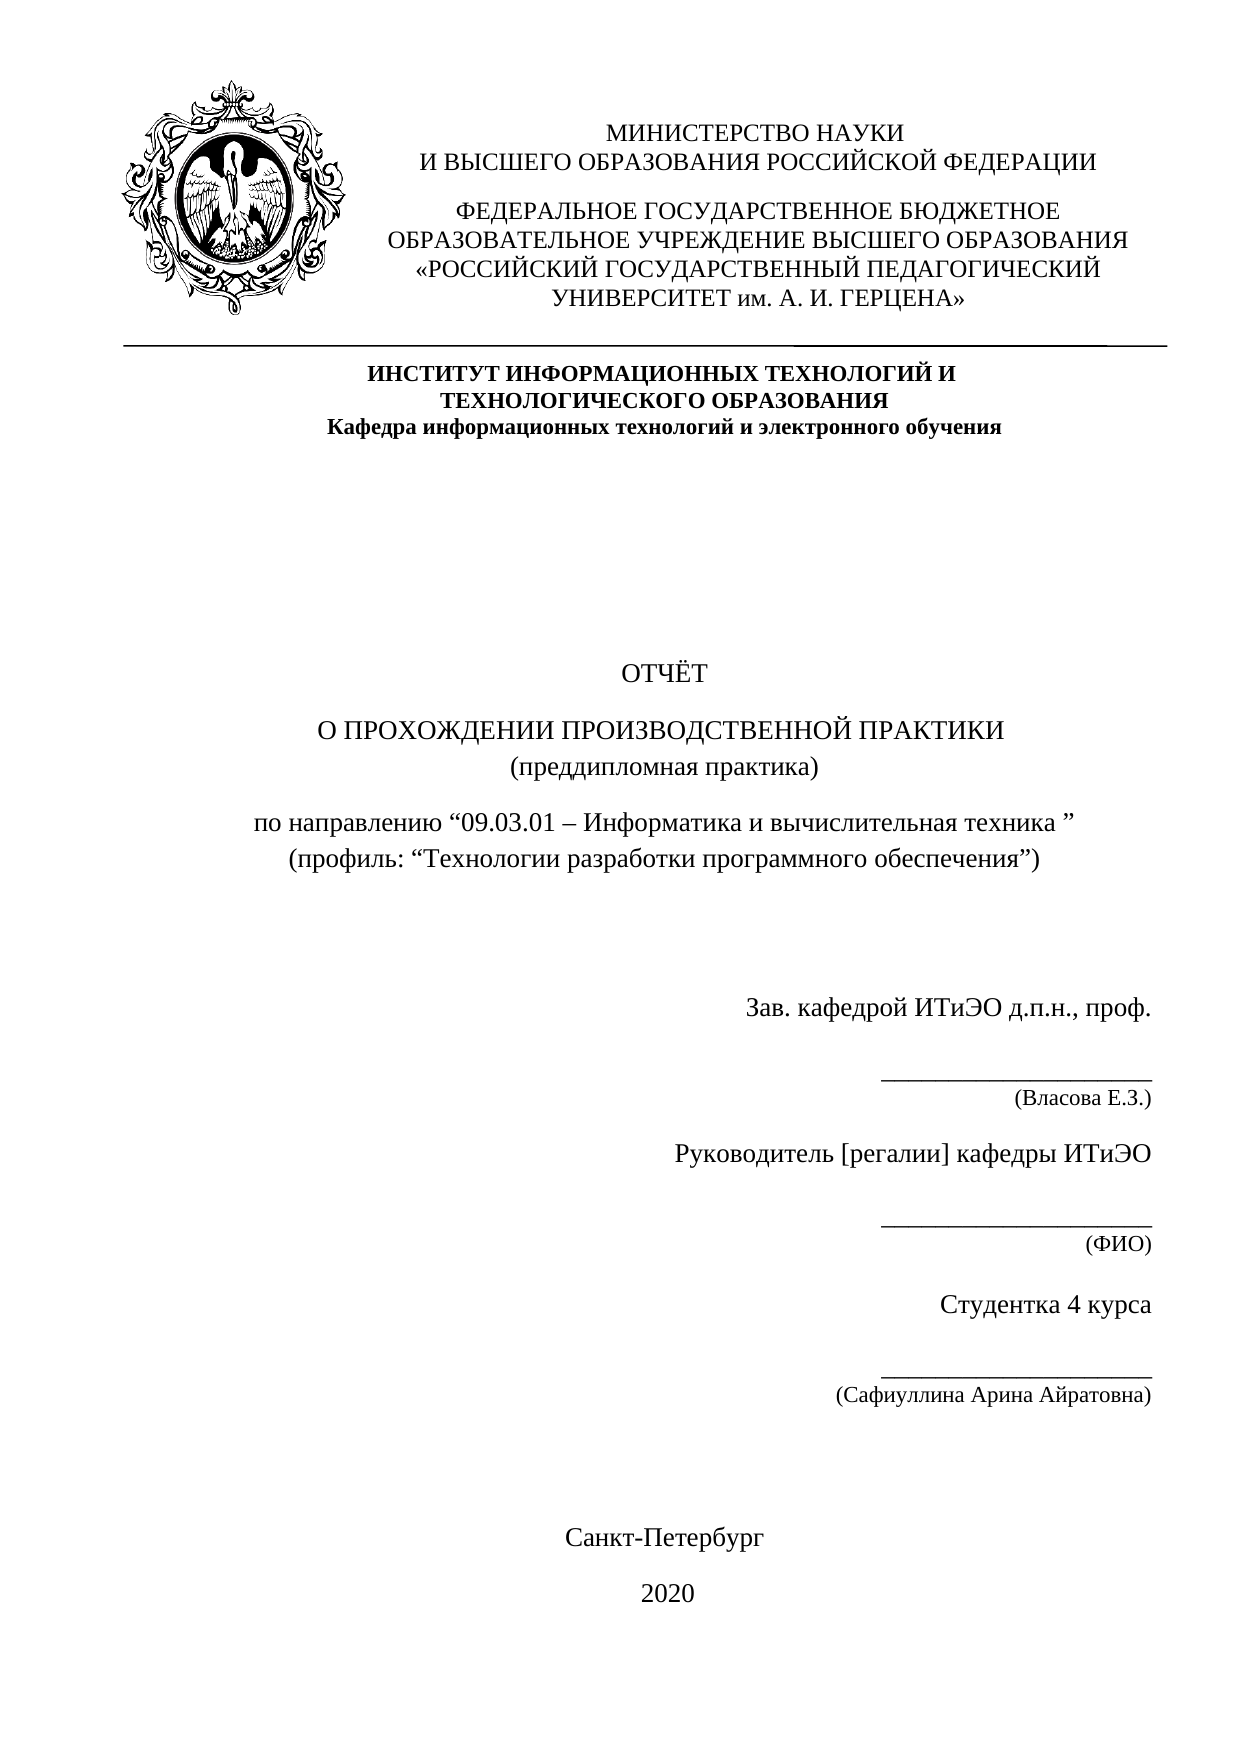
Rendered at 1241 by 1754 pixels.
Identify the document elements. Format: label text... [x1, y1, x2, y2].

text (профиль: “Технологии разработки программного обеспечения”) [177, 842, 1152, 873]
text Санкт-Петербург [177, 1521, 1152, 1552]
text ИНСТИТУТ ИНФОРМАЦИОННЫХ ТЕХНОЛОГИЙ И ТЕХНОЛОГИЧЕСКОГО ОБРАЗОВАНИЯ [177, 360, 1152, 413]
text О ПРОХОЖДЕНИИ ПРОИЗВОДСТВЕННОЙ ПРАКТИКИ (преддипломная практика) [177, 714, 1152, 781]
text по направлению “09.03.01 – Информатика и вычислительная техника ” [177, 806, 1152, 837]
text ____________________ [177, 1350, 1152, 1381]
text (Власова Е.З.) [177, 1084, 1152, 1111]
text Кафедра информационных технологий и электронного обучения [177, 413, 1152, 439]
picture [120, 80, 346, 315]
text Зав. кафедрой ИТиЭО д.п.н., проф. [177, 991, 1152, 1022]
text (ФИО) [177, 1230, 1152, 1257]
text Студентка 4 курса [177, 1288, 1152, 1319]
text ФЕДЕРАЛЬНОЕ ГОСУДАРСТВЕННОЕ БЮДЖЕТНОЕ ОБРАЗОВАТЕЛЬНОЕ УЧРЕЖДЕНИЕ ВЫСШЕГО ОБРАЗОВАНИЯ «РОССИЙСКИЙ ГОСУДАРСТВЕННЫЙ ПЕДАГОГИЧЕСКИЙ УНИВЕРСИТЕТ им. А. И. ГЕРЦЕНА» [346, 196, 1152, 311]
text ____________________ [177, 1199, 1152, 1230]
text (Сафиуллина Арина Айратовна) [177, 1381, 1152, 1408]
text 2020 [177, 1577, 1152, 1608]
text ОТЧЁТ [177, 657, 1152, 688]
text Руководитель [регалии] кафедры ИТиЭО [177, 1137, 1152, 1168]
text ____________________ [177, 1053, 1152, 1084]
text МИНИСТЕРСТВО НАУКИ И ВЫСШЕГО ОБРАЗОВАНИЯ РОССИЙСКОЙ ФЕДЕРАЦИИ [346, 118, 1152, 176]
